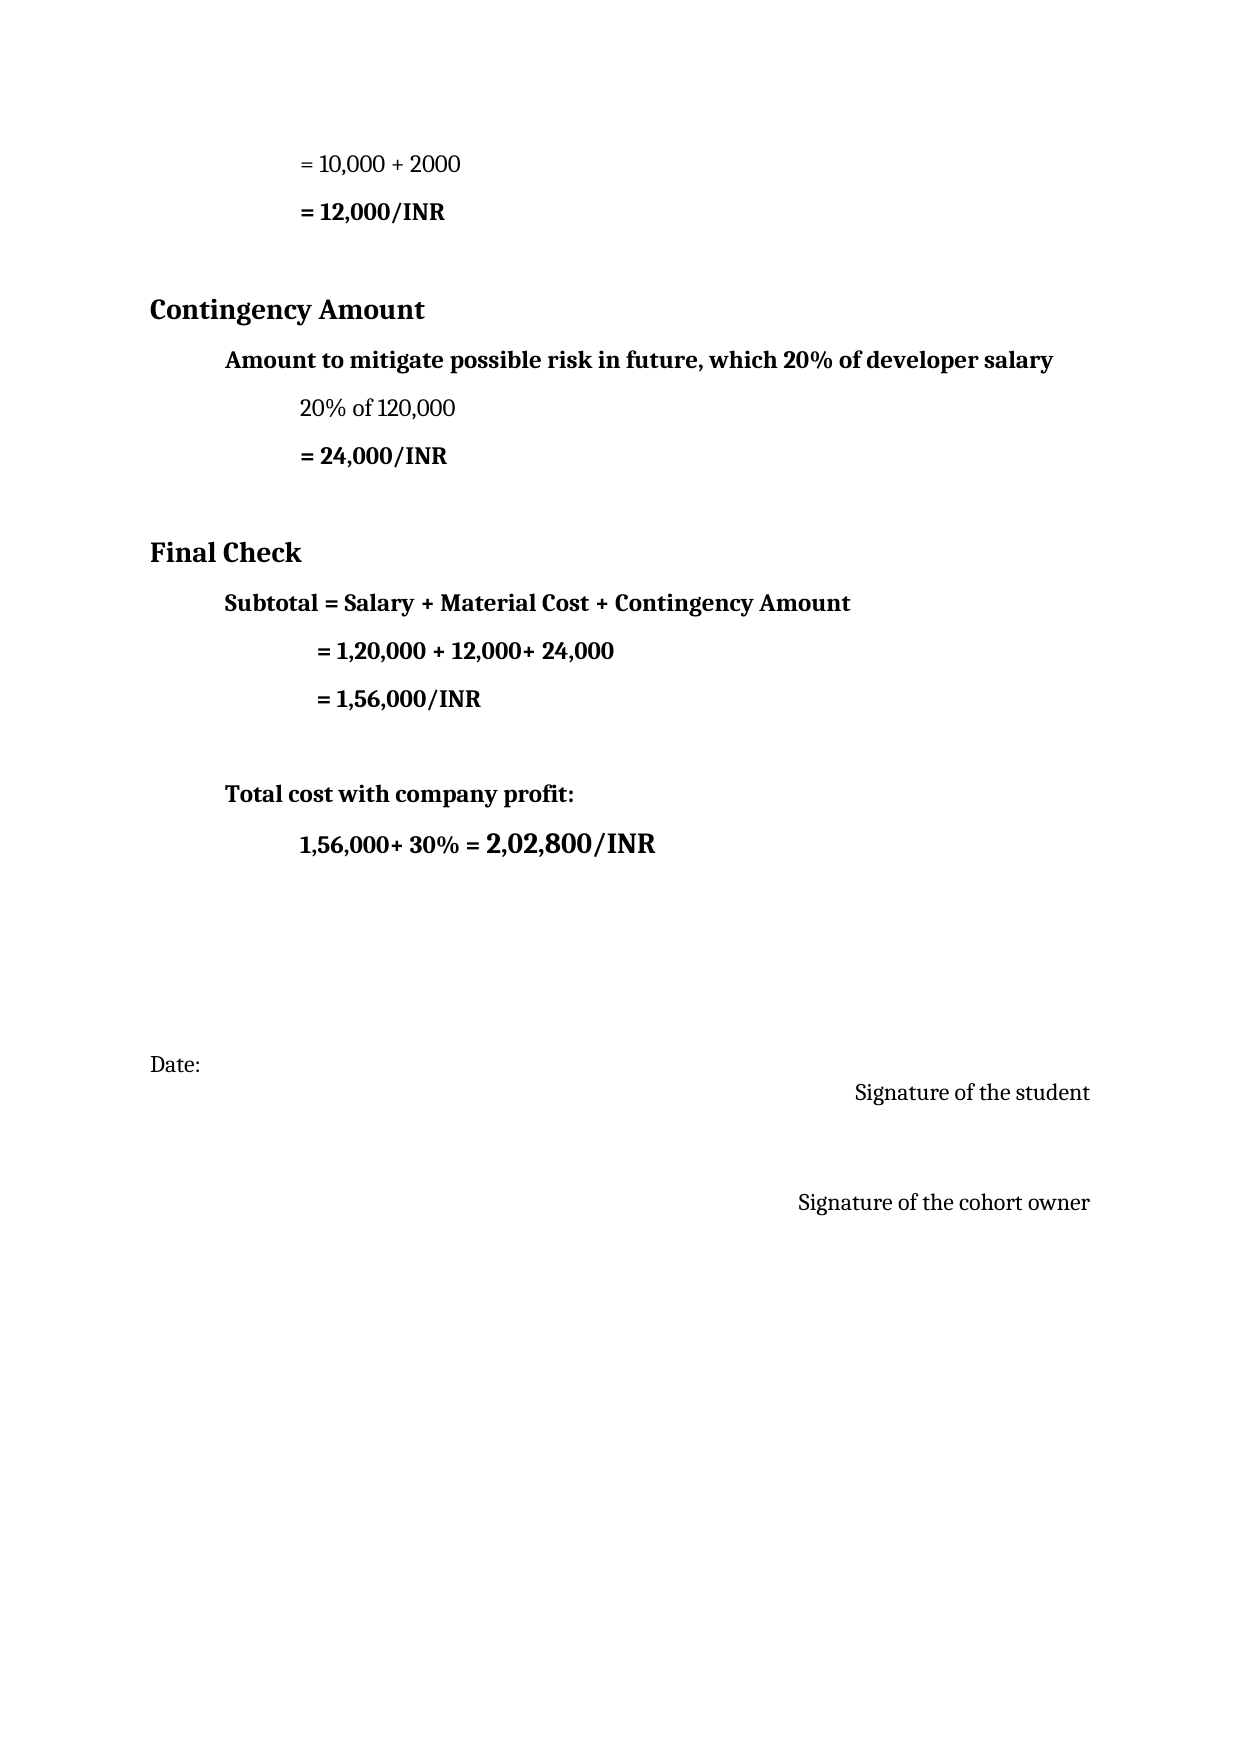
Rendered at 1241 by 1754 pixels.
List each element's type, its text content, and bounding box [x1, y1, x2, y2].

text 20% of 120,000 [150, 394, 1090, 423]
text = 1,56,000/INR [300, 685, 1090, 714]
text = 24,000/INR [225, 442, 1090, 470]
text = 12,000/INR [150, 198, 1090, 226]
text Signature of the student [150, 1078, 1090, 1106]
text = 10,000 + 2000 [150, 150, 1090, 179]
text = 1,20,000 + 12,000+ 24,000 [300, 637, 1090, 666]
text Final Check [150, 536, 1090, 570]
text Amount to mitigate possible risk in future, which 20% of developer salary [150, 346, 1090, 375]
text Date: [150, 1051, 1090, 1078]
text Subtotal = Salary + Material Cost + Contingency Amount [150, 589, 1090, 618]
text Signature of the cohort owner [150, 1189, 1090, 1216]
text Contingency Amount [150, 293, 1090, 327]
text Total cost with company profit: [150, 779, 1090, 808]
text 1,56,000+ 30% = 2,02,800/INR [150, 827, 1090, 861]
